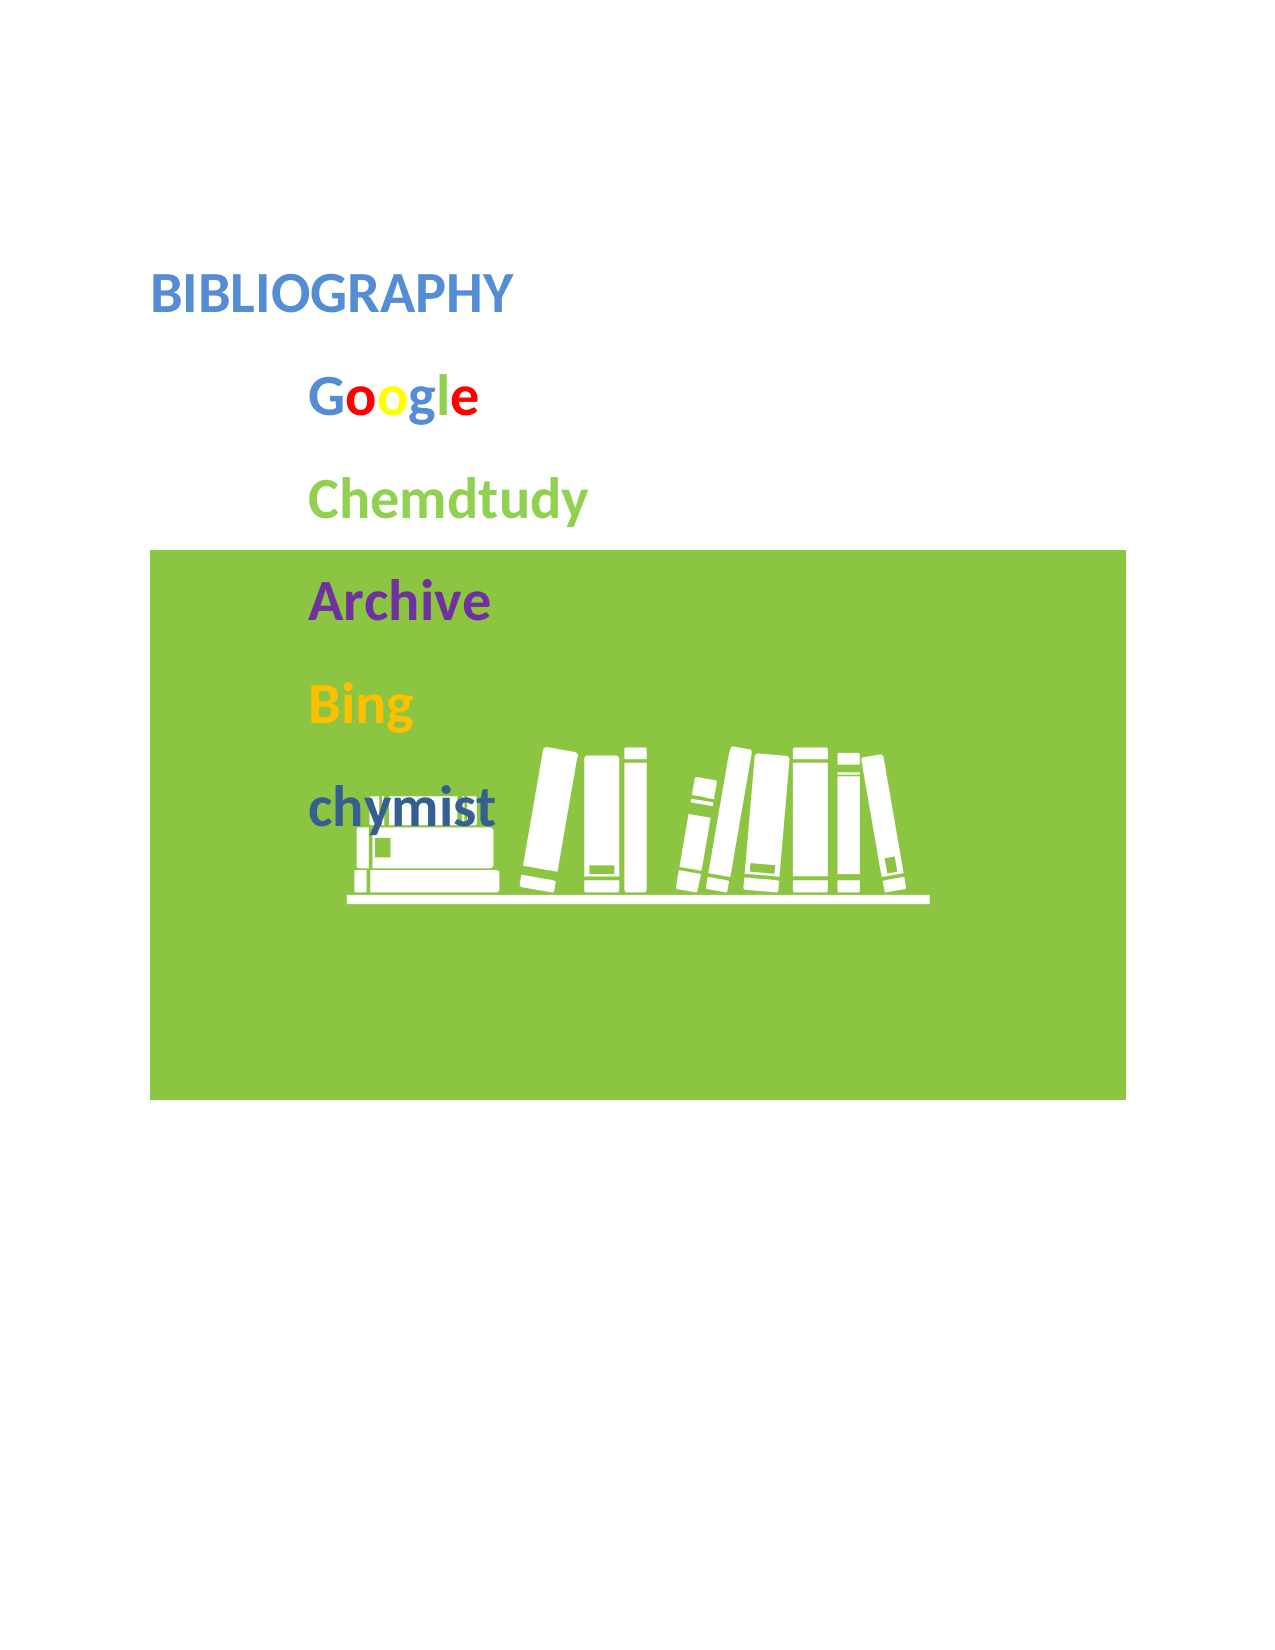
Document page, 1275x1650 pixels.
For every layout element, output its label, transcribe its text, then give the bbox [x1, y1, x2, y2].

picture [150, 550, 1126, 1100]
text Chemdtudy [150, 461, 1125, 533]
text BIBLIOGRAPHY [150, 256, 1125, 327]
text chymist [150, 769, 1125, 841]
text Google [150, 359, 1125, 430]
text Archive [150, 564, 1125, 635]
text Bing [150, 667, 1125, 738]
